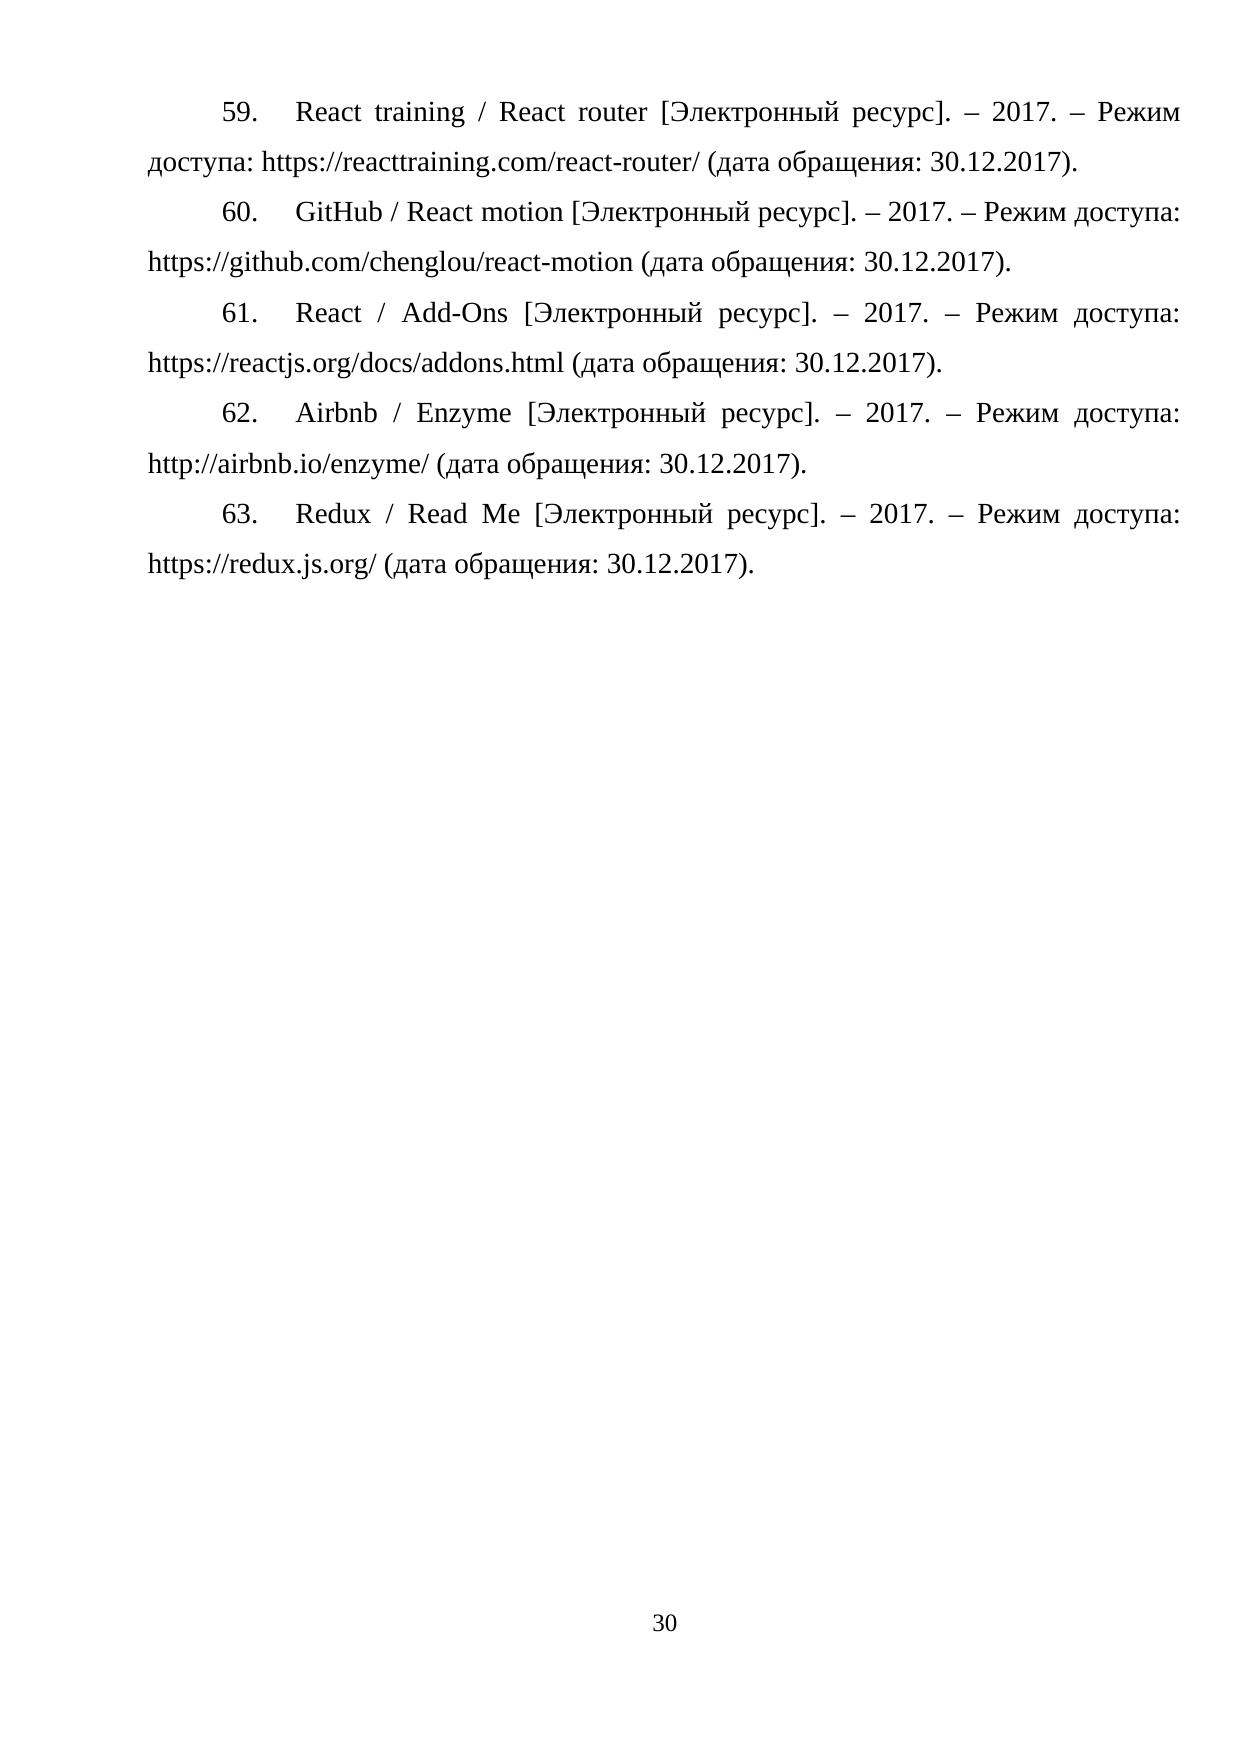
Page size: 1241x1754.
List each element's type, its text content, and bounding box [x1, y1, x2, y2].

list React training / React router [Электронный ресурс]. – 2017. – Режим доступа: https://reacttraining.com/react-router/ (дата обращения: 30.12.2017). [148, 94, 1181, 177]
list Redux / Read Me [Электронный ресурс]. – 2017. – Режим доступа: https://redux.js.org/ (дата обращения: 30.12.2017). [148, 496, 1181, 580]
list React / Add-Ons [Электронный ресурс]. – 2017. – Режим доступа: https://reactjs.org/docs/addons.html (дата обращения: 30.12.2017). [148, 295, 1181, 379]
list Airbnb / Enzyme [Электронный ресурс]. – 2017. – Режим доступа: http://airbnb.io/enzyme/ (дата обращения: 30.12.2017). [148, 396, 1181, 479]
list GitHub / React motion [Электронный ресурс]. – 2017. – Режим доступа: https://github.com/chenglou/react-motion (дата обращения: 30.12.2017). [148, 194, 1181, 278]
